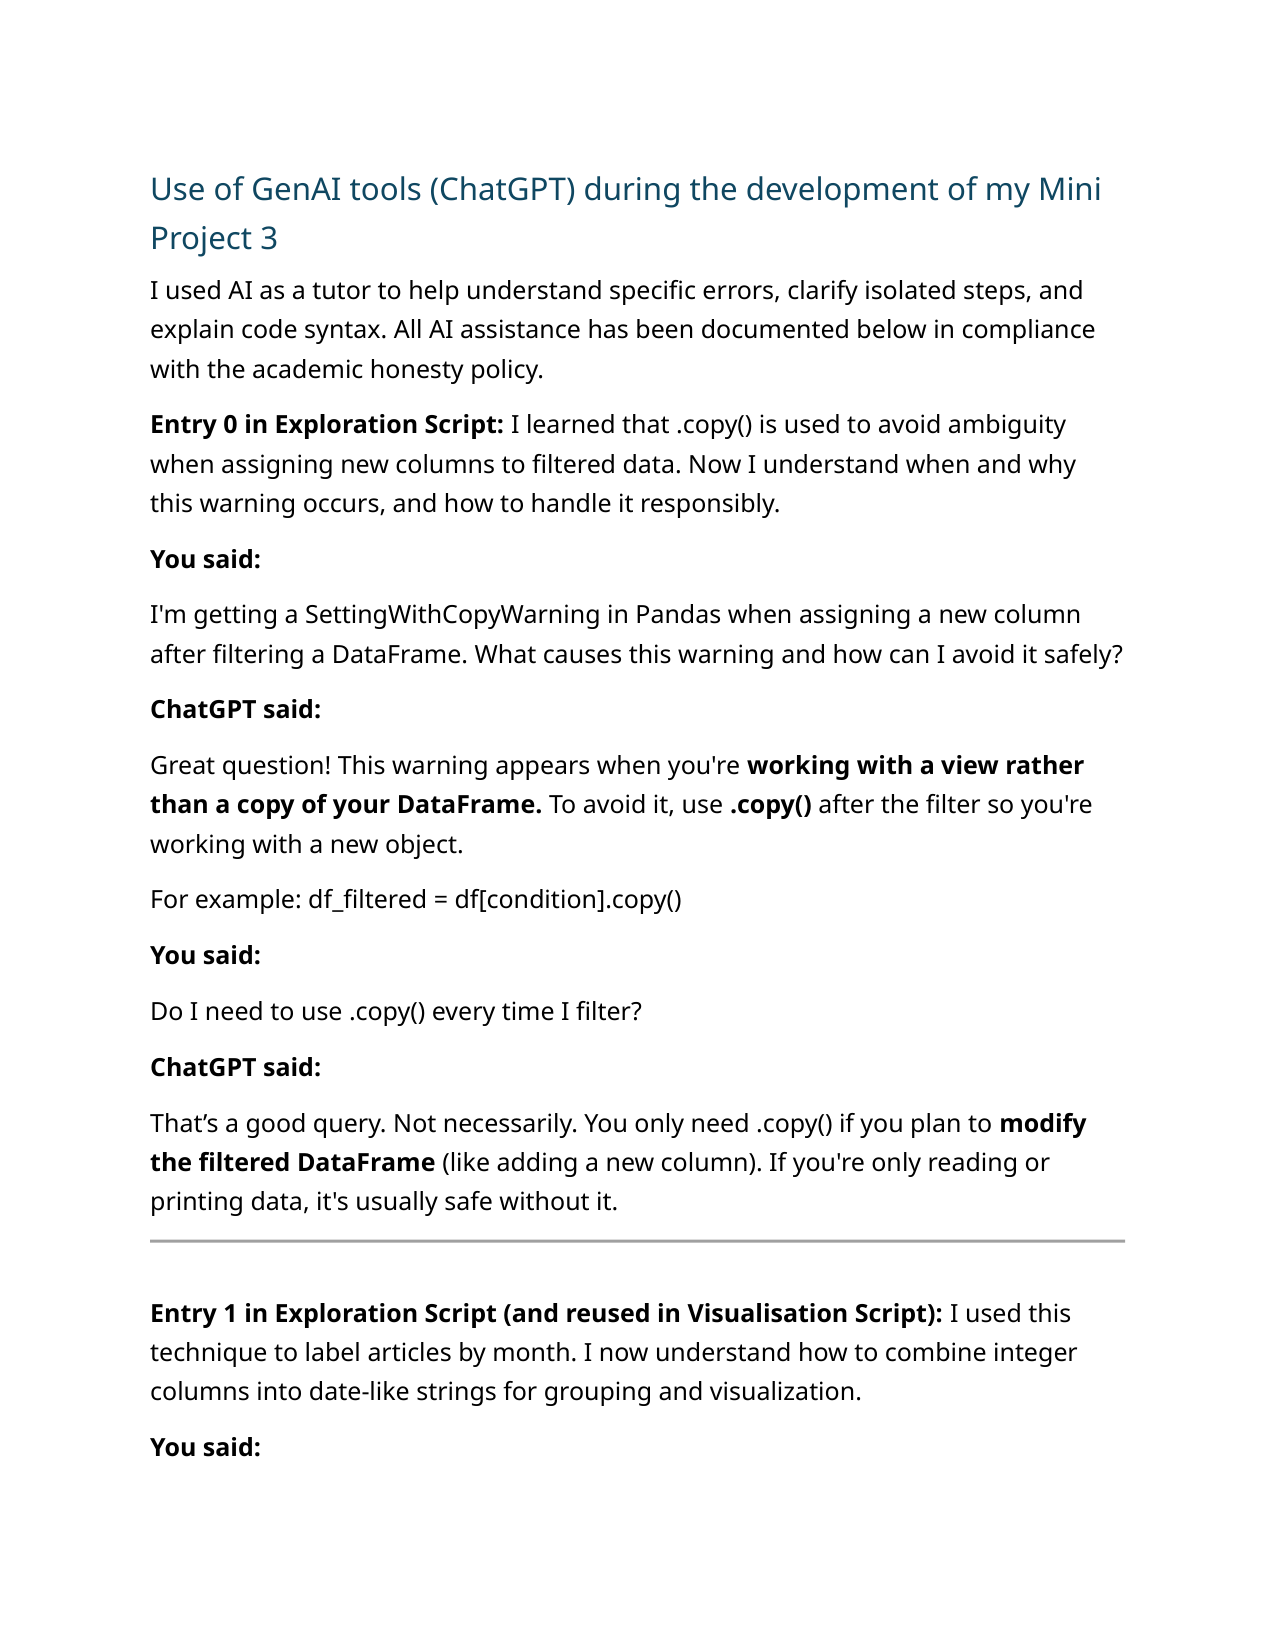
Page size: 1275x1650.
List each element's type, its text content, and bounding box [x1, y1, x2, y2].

text Entry 1 in Exploration Script (and reused in Visualisation Script): I used this technique to label articles by month. I now understand how to combine integer columns into date-like strings for grouping and visualization. [150, 1295, 1125, 1408]
text ChatGPT said: [150, 1049, 1125, 1084]
text You said: [150, 541, 1125, 575]
text For example: df_filtered = df[condition].copy() [150, 882, 1125, 916]
subtitle Use of GenAI tools (ChatGPT) during the development of my Mini Project 3 [150, 167, 1125, 258]
text You said: [150, 938, 1125, 972]
text You said: [150, 1429, 1125, 1464]
text Do I need to use .copy() every time I filter? [150, 994, 1125, 1028]
text ChatGPT said: [150, 692, 1125, 726]
text Entry 0 in Exploration Script: I learned that .copy() is used to avoid ambiguity when assigning new columns to filtered data. Now I understand when and why this warning occurs, and how to handle it responsibly. [150, 407, 1125, 519]
text I used AI as a tutor to help understand specific errors, clarify isolated steps, and explain code syntax. All AI assistance has been documented below in compliance with the academic honesty policy. [150, 273, 1125, 385]
text Great question! This warning appears when you're working with a view rather than a copy of your DataFrame. To avoid it, use .copy() after the filter so you're working with a new object. [150, 748, 1125, 860]
text That’s a good query. Not necessarily. You only need .copy() if you plan to modify the filtered DataFrame (like adding a new column). If you're only reading or printing data, it's usually safe without it. [150, 1105, 1125, 1218]
text I'm getting a SettingWithCopyWarning in Pandas when assigning a new column after filtering a DataFrame. What causes this warning and how can I avoid it safely? [150, 597, 1125, 670]
